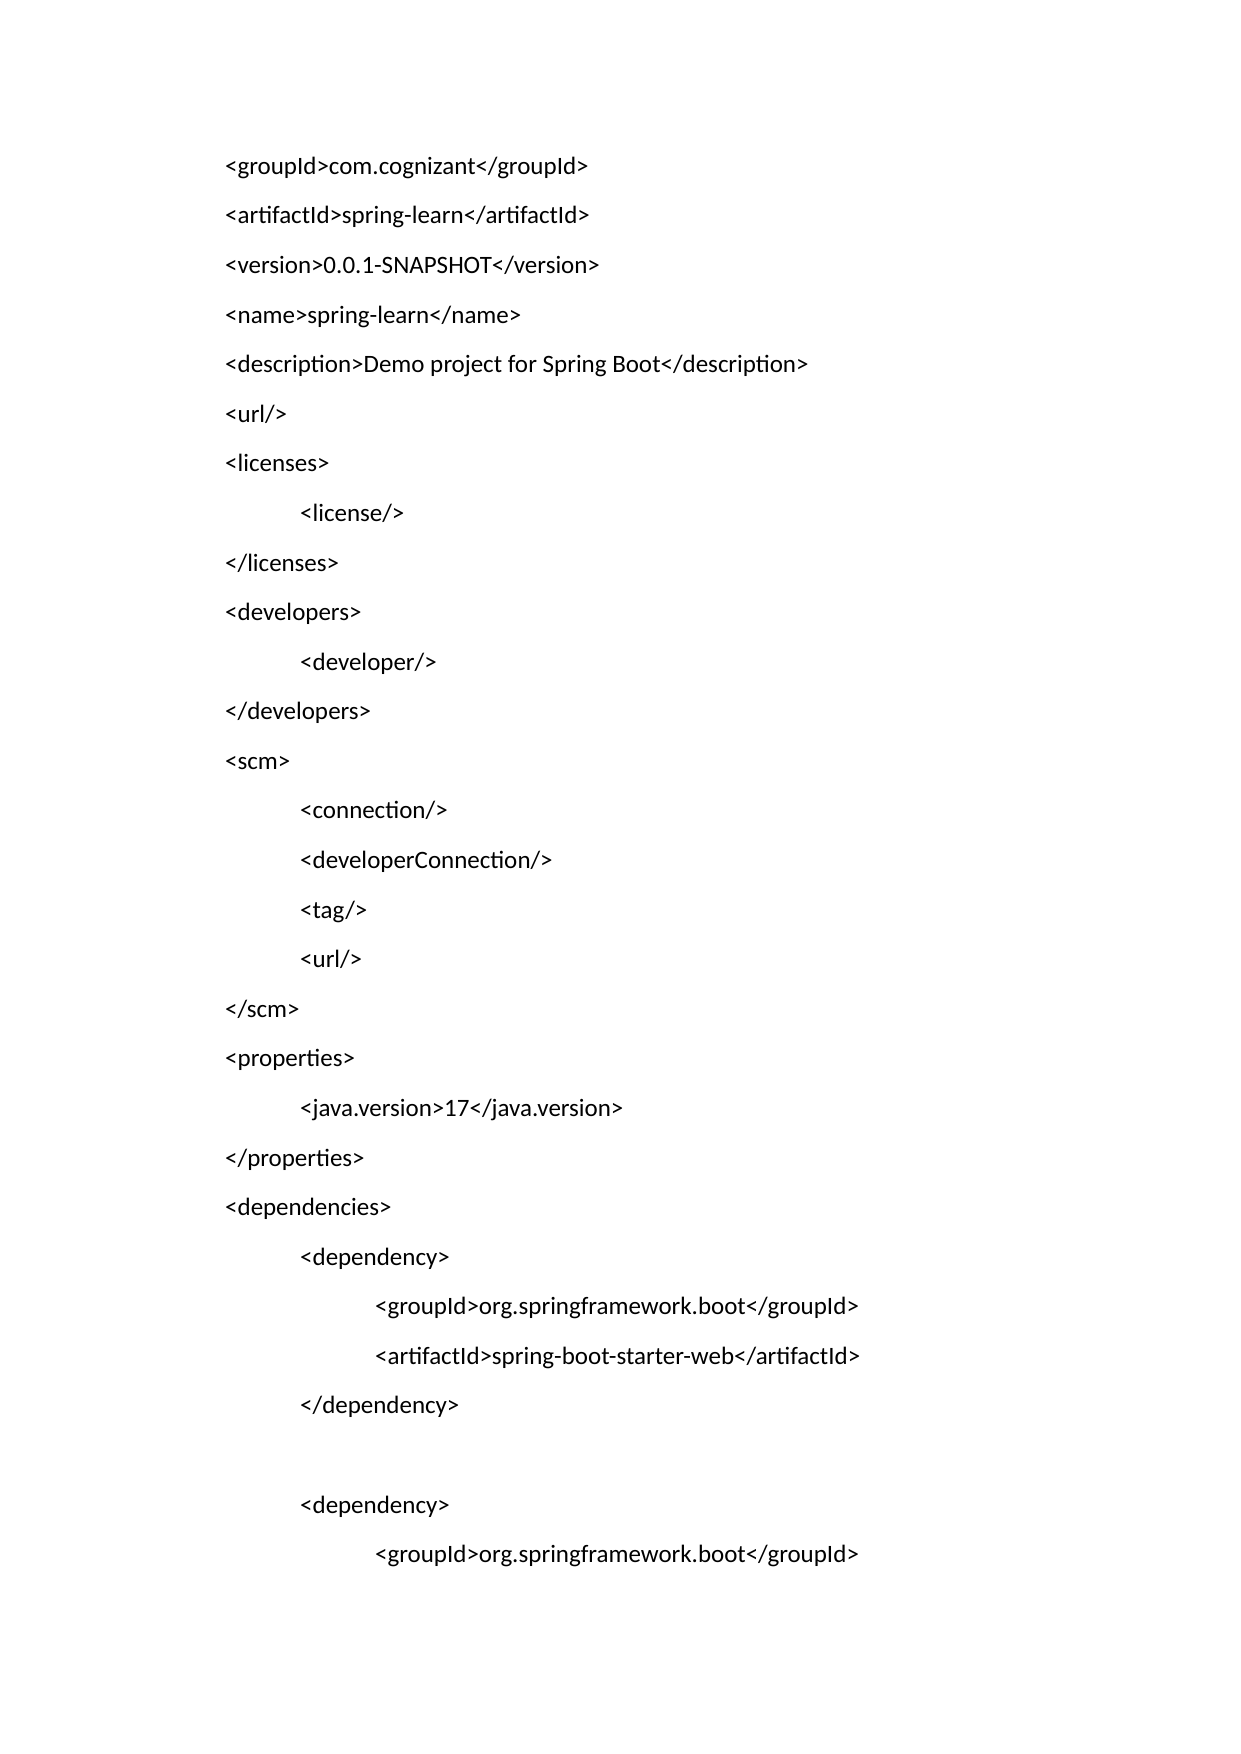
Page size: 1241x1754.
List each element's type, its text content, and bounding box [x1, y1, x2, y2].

text <license/> [150, 497, 1090, 528]
text <java.version>17</java.version> [150, 1092, 1090, 1123]
text <dependency> [150, 1489, 1090, 1519]
text <developer/> [150, 646, 1090, 676]
text <scm> [150, 745, 1090, 776]
text <properties> [150, 1042, 1090, 1073]
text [150, 1538, 1090, 1569]
text <tag/> [150, 894, 1090, 924]
text <description>Demo project for Spring Boot</description> [150, 348, 1090, 379]
text <connection/> [150, 794, 1090, 825]
text <licenses> [150, 447, 1090, 478]
text </scm> [150, 993, 1090, 1023]
text <dependency> [150, 1241, 1090, 1271]
text <developers> [150, 596, 1090, 627]
text <developerConnection/> [150, 844, 1090, 875]
text <groupId>com.cognizant</groupId> [150, 150, 1090, 181]
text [150, 1290, 1090, 1321]
text </dependency> [150, 1389, 1090, 1420]
text <artifactId>spring-learn</artifactId> [150, 199, 1090, 230]
text </properties> [150, 1142, 1090, 1172]
text <url/> [150, 398, 1090, 428]
text </licenses> [150, 547, 1090, 577]
text <url/> [150, 943, 1090, 974]
text <version>0.0.1-SNAPSHOT</version> [150, 249, 1090, 280]
text <artifactId>spring-boot-starter-web</artifactId> [150, 1340, 1090, 1371]
text <name>spring-learn</name> [150, 299, 1090, 329]
text <dependencies> [150, 1191, 1090, 1222]
text </developers> [150, 695, 1090, 726]
